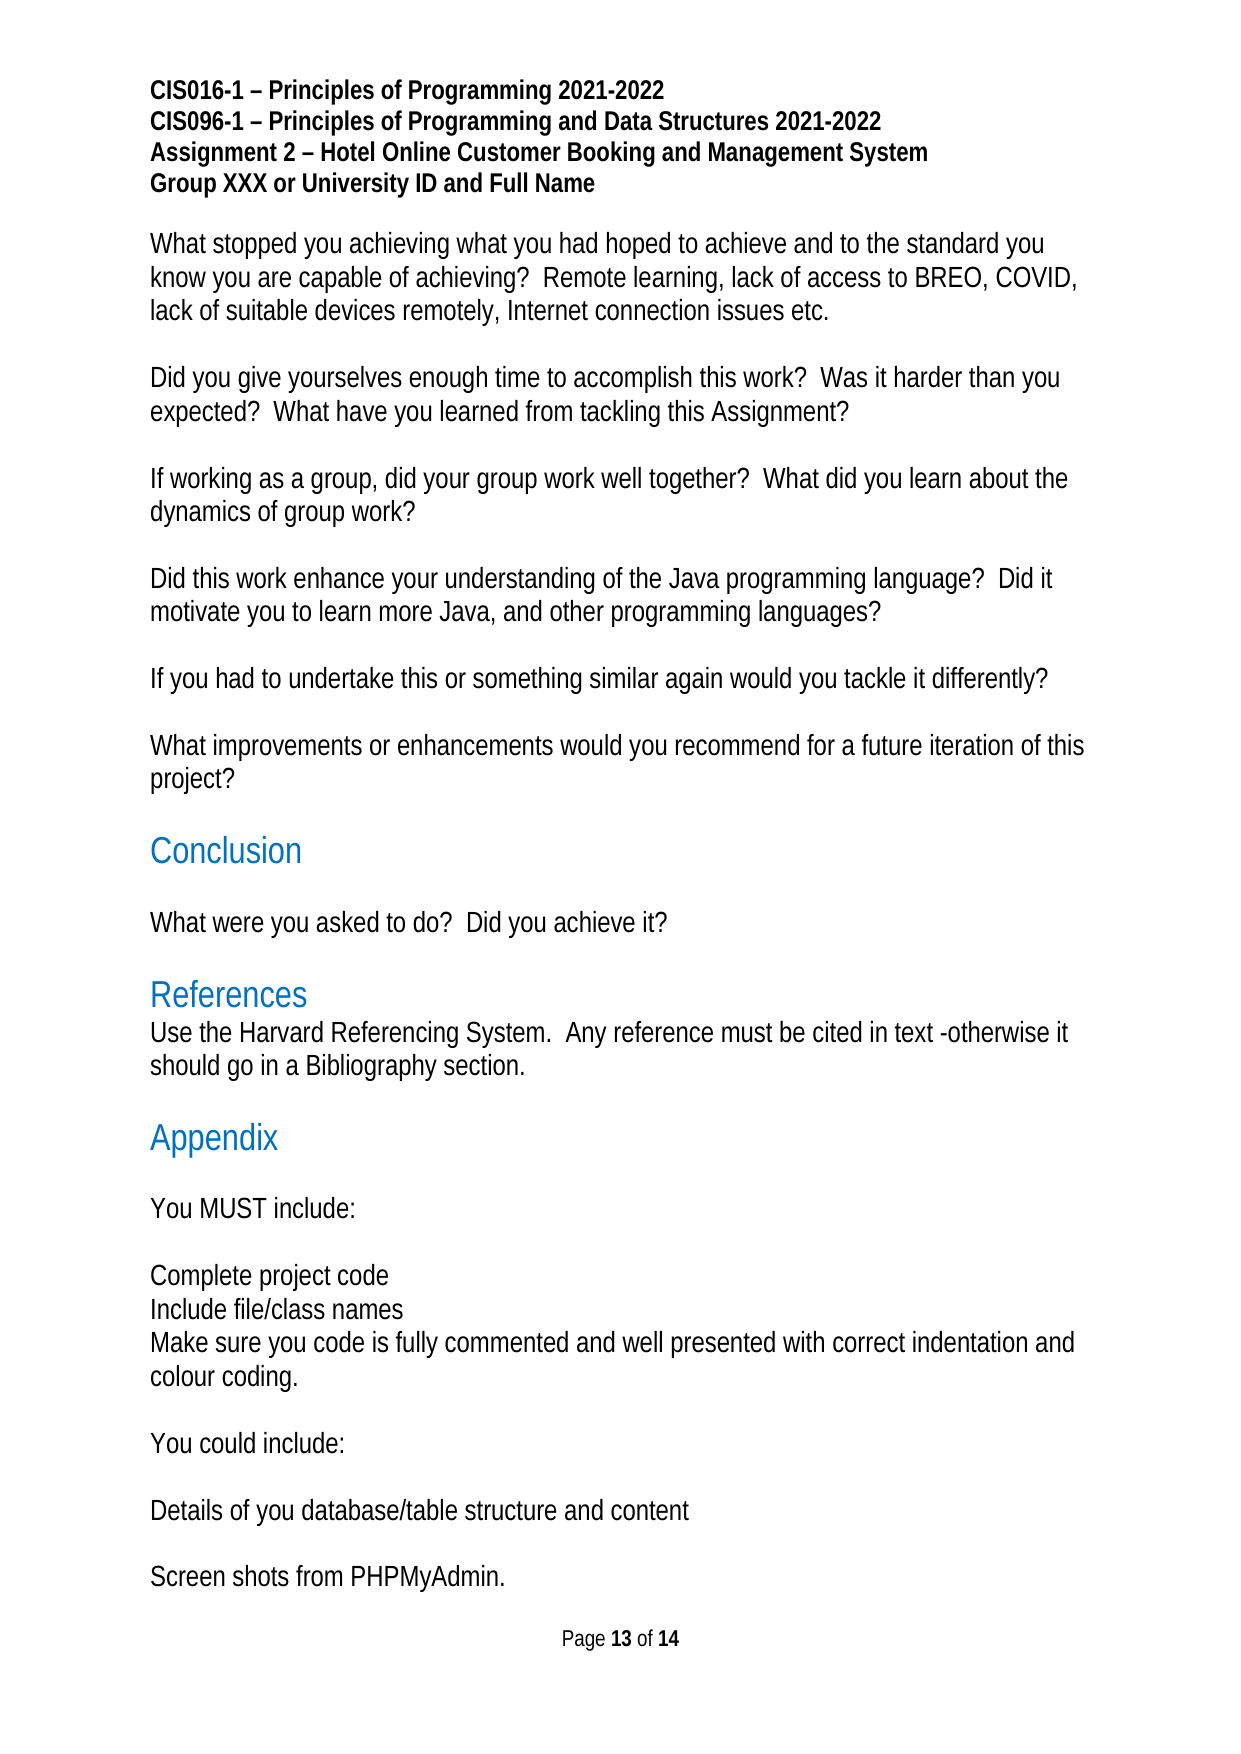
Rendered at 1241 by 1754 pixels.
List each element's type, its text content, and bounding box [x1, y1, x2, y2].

text Conclusion [150, 828, 1090, 872]
text If you had to undertake this or something similar again would you tackle it differently? [150, 661, 1090, 695]
text You MUST include: [150, 1192, 1090, 1225]
text What were you asked to do? Did you achieve it? [150, 905, 1090, 938]
text Screen shots from PHPMyAdmin. [150, 1559, 1090, 1593]
text You could include: [150, 1426, 1090, 1459]
text What improvements or enhancements would you recommend for a future iteration of this project? [150, 728, 1090, 795]
text Did you give yourselves enough time to accomplish this work? Was it harder than you expected? What have you learned from tackling this Assignment? [150, 360, 1090, 427]
text Details of you database/table structure and content [150, 1493, 1090, 1526]
text If working as a group, did your group work well together? What did you learn about the dynamics of group work? [150, 461, 1090, 528]
text Include file/class names [150, 1292, 1090, 1325]
text Make sure you code is fully commented and well presented with correct indentation and colour coding. [150, 1325, 1090, 1392]
text Did this work enhance your understanding of the Java programming language? Did it motivate you to learn more Java, and other programming languages? [150, 561, 1090, 628]
text References [150, 972, 1090, 1015]
text What stopped you achieving what you had hoped to achieve and to the standard you know you are capable of achieving? Remote learning, lack of access to BREO, COVID, lack of suitable devices remotely, Internet connection issues etc. [150, 227, 1090, 327]
text Appendix [150, 1115, 1090, 1158]
text Complete project code [150, 1258, 1090, 1292]
text Use the Harvard Referencing System. Any reference must be cited in text -otherwise it should go in a Bibliography section. [150, 1015, 1090, 1082]
